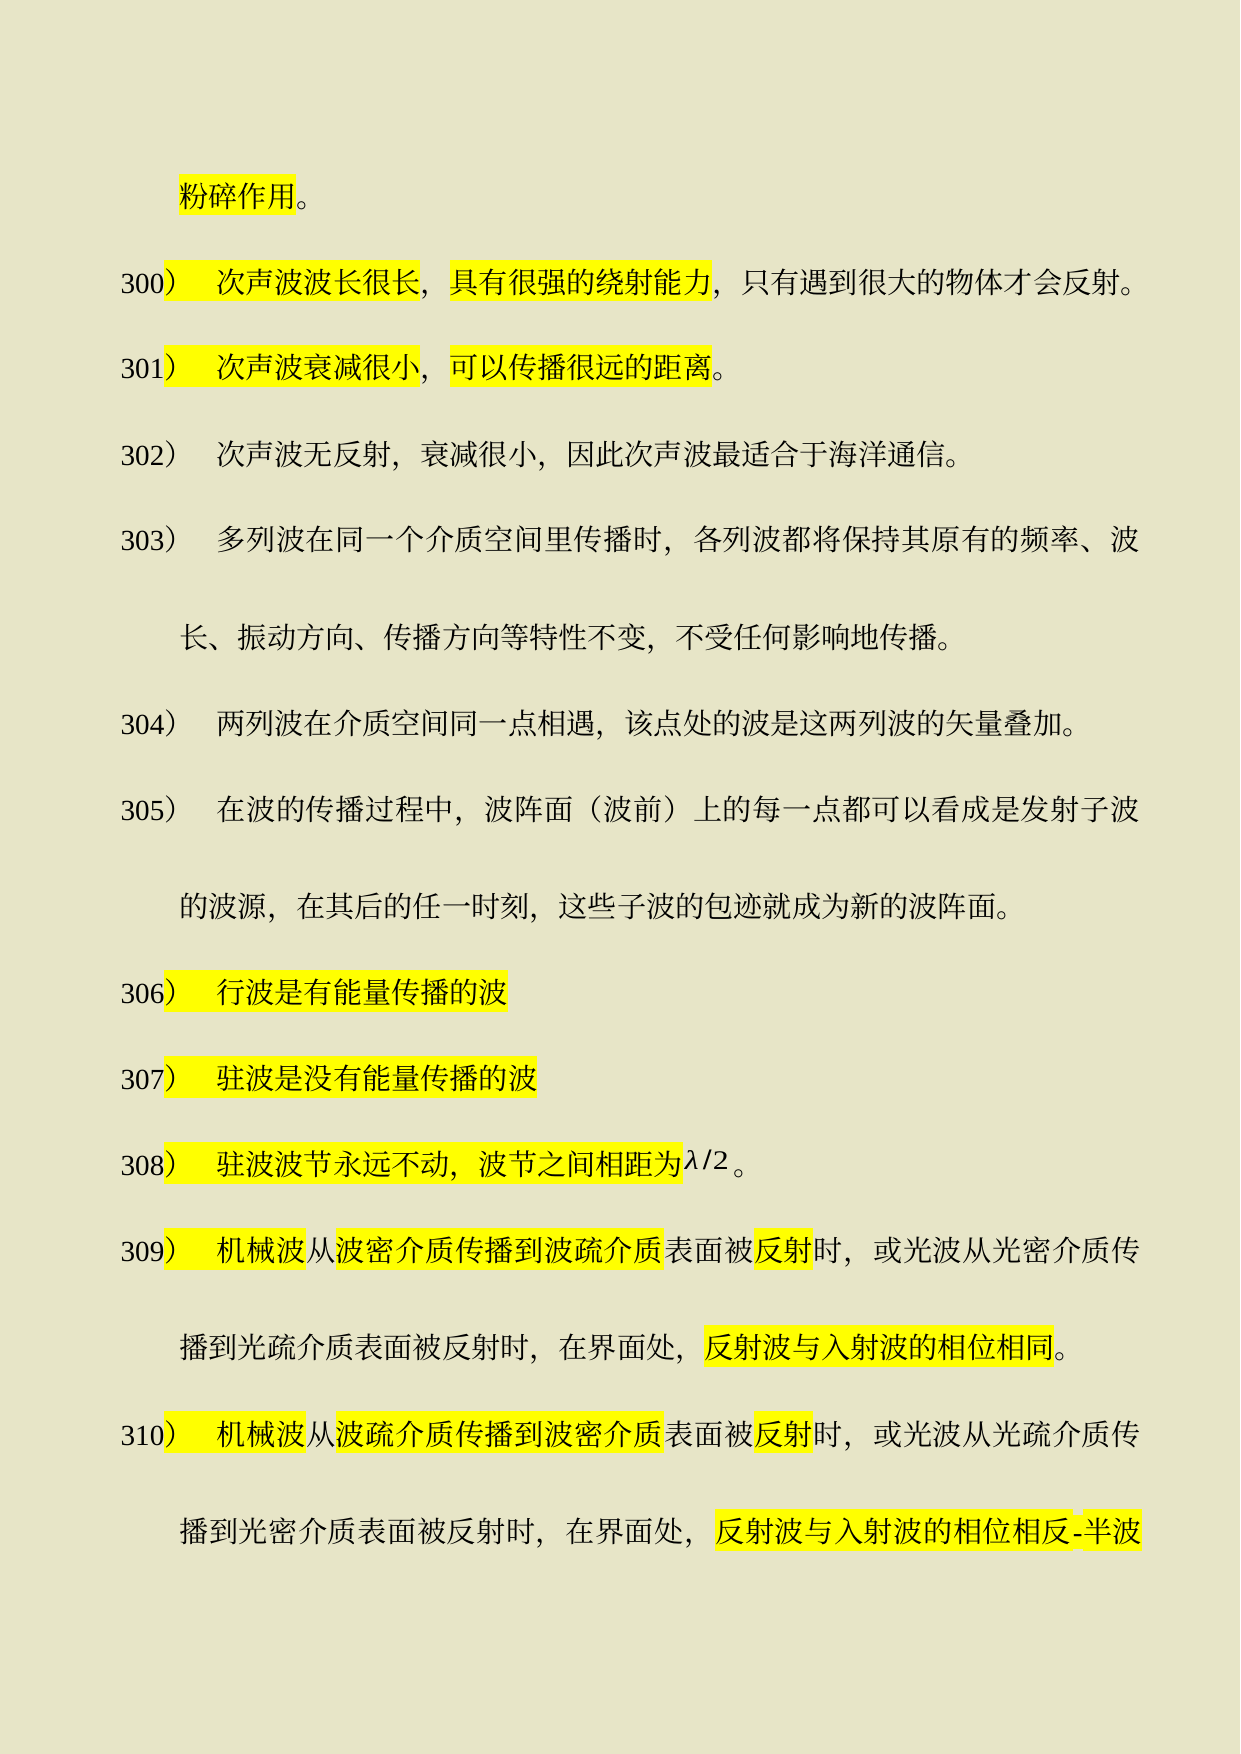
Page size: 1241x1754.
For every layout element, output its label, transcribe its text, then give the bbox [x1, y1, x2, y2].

list 驻波波节永远不动，波节之间相距为。 [120, 1130, 1142, 1195]
list 次声波波长很长，具有很强的绕射能力，只有遇到很大的物体才会反射。 [120, 248, 1142, 313]
list 次声波衰减很小，可以传播很远的距离。 [120, 334, 1142, 399]
list 次声波无反射，衰减很小，因此次声波最适合于海洋通信。 [120, 420, 1142, 485]
list 两列波在介质空间同一点相遇，该点处的波是这两列波的矢量叠加。 [120, 689, 1142, 754]
list 行波是有能量传播的波 [120, 958, 1142, 1023]
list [120, 1400, 1142, 1562]
list 驻波是没有能量传播的波 [120, 1044, 1142, 1109]
list 机械波从波密介质传播到波疏介质表面被反射时，或光波从光密介质传播到光疏介质表面被反射时，在界面处，反射波与入射波的相位相同。 [120, 1216, 1142, 1379]
list 多列波在同一个介质空间里传播时，各列波都将保持其原有的频率、波长、振动方向、传播方向等特性不变，不受任何影响地传播。 [120, 506, 1142, 668]
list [120, 162, 1142, 227]
list 在波的传播过程中，波阵面（波前）上的每一点都可以看成是发射子波的波源，在其后的任一时刻，这些子波的包迹就成为新的波阵面。 [120, 775, 1142, 938]
